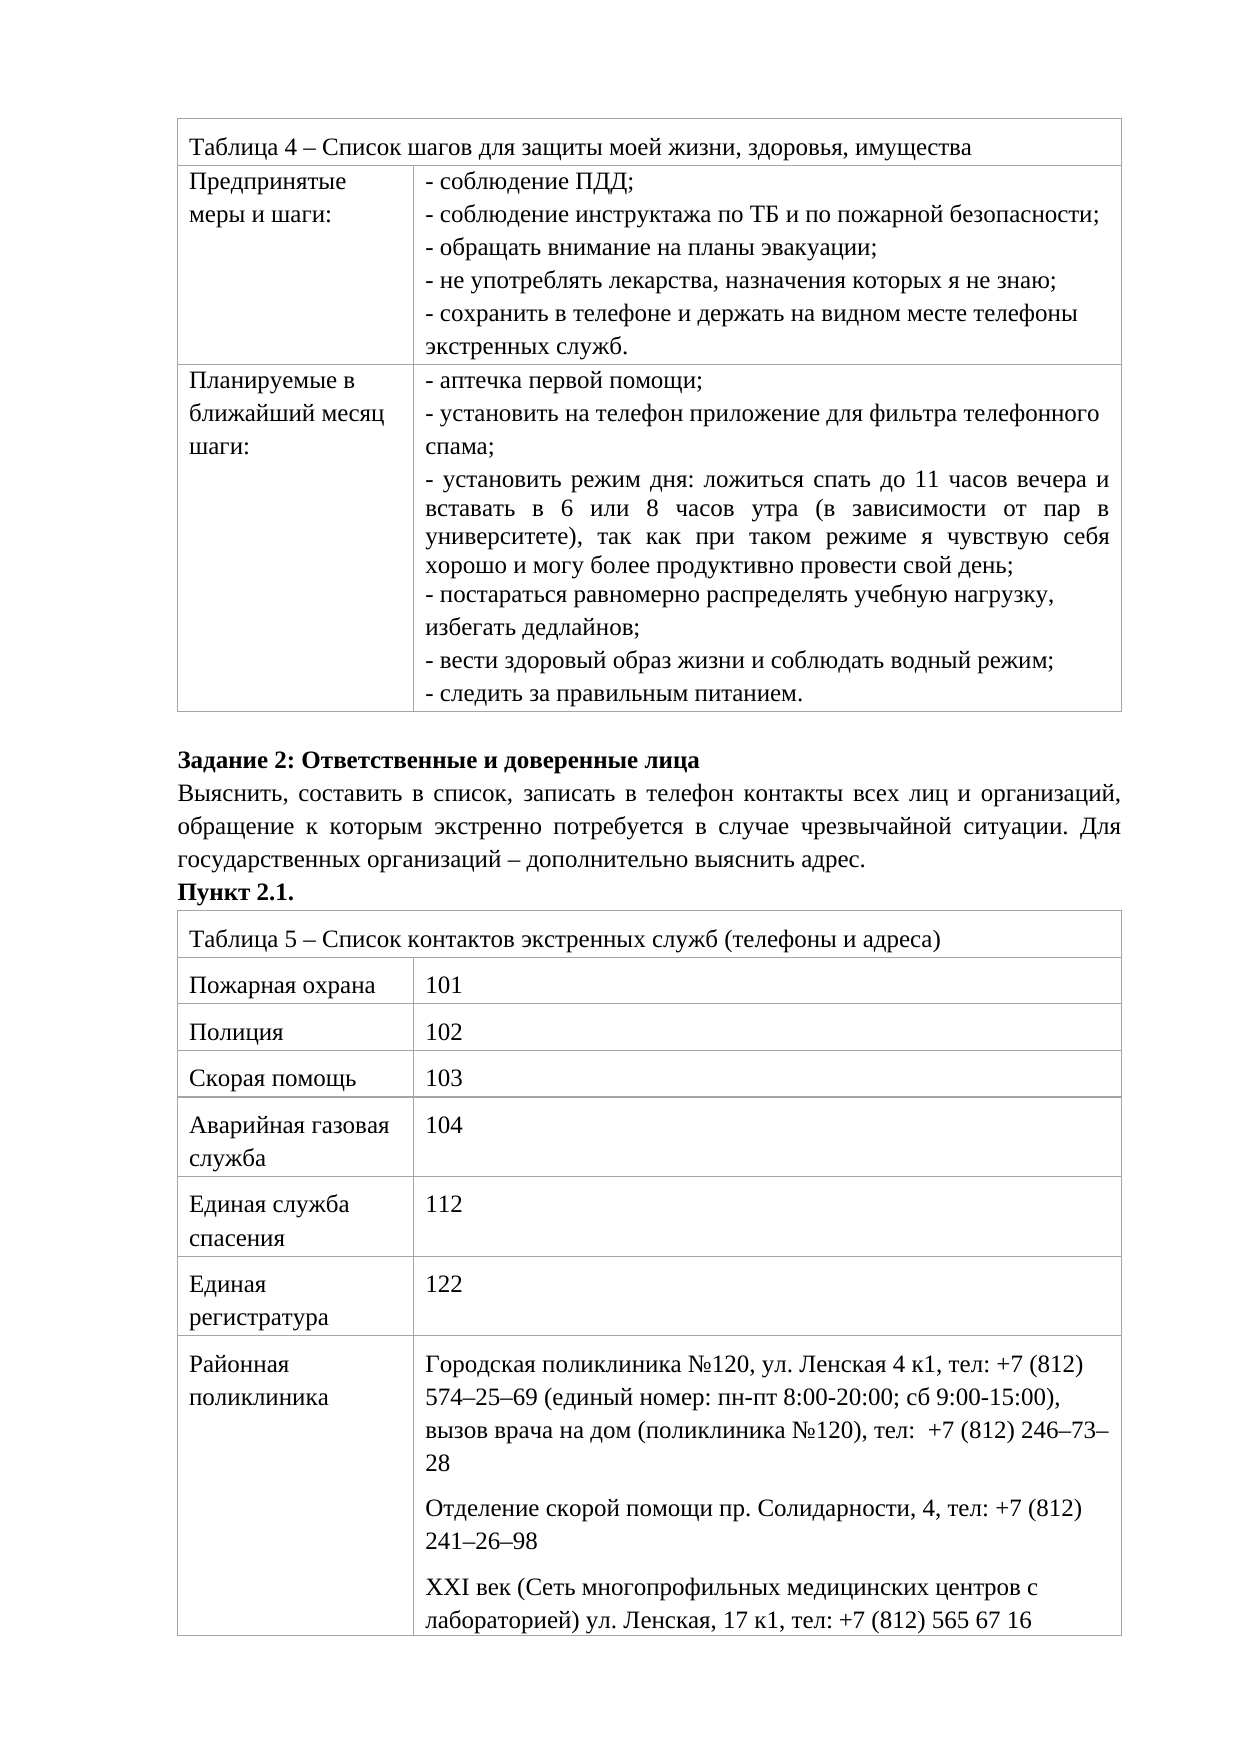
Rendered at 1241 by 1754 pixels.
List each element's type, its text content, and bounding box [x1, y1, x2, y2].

text Пункт 2.1. [177, 877, 1122, 906]
table_cell 104 [414, 1098, 1121, 1176]
table_cell Единая служба спасения [178, 1177, 413, 1256]
table_cell 103 [414, 1051, 1121, 1096]
table_cell - аптечка первой помощи; - установить на телефон приложение для фильтра телефонного спама; - установить режим дня: ложиться спать до 11 часов вечера и вставать в 6 или 8 часов утра (в зависимости от пар в университете), так как при таком режиме я чувствую себя хорошо и могу более продуктивно провести свой день; - постараться равномерно распределять учебную нагрузку, избегать дедлайнов; - вести здоровый образ жизни и соблюдать водный режим; - следить за правильным питанием. [414, 365, 1121, 711]
text Задание 2: Ответственные и доверенные лица [177, 745, 1122, 774]
table_cell Единая регистратура [178, 1257, 413, 1335]
table_cell Пожарная охрана [178, 958, 413, 1003]
table_cell Предпринятые меры и шаги: [178, 166, 413, 364]
table_cell 112 [414, 1177, 1121, 1256]
table_header Таблица 5 – Список контактов экстренных служб (телефоны и адреса) [178, 911, 1121, 957]
text Выяснить, составить в список, записать в телефон контакты всех лиц и организаций, обращение к которым экстренно потребуется в случае чрезвычайной ситуации. Для государственных организаций – дополнительно выяснить адрес. [177, 778, 1122, 873]
table_cell Скорая помощь [178, 1051, 413, 1096]
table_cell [414, 1336, 1121, 1634]
table_header Таблица 4 – Список шагов для защиты моей жизни, здоровья, имущества [178, 119, 1121, 165]
table_cell - соблюдение ПДД; - соблюдение инструктажа по ТБ и по пожарной безопасности; - обращать внимание на планы эвакуации; - не употреблять лекарства, назначения которых я не знаю; - сохранить в телефоне и держать на видном месте телефоны экстренных служб. [414, 166, 1121, 364]
table_cell 102 [414, 1004, 1121, 1050]
table_cell Районная поликлиника [178, 1336, 413, 1634]
table_cell 122 [414, 1257, 1121, 1335]
table_cell Аварийная газовая служба [178, 1098, 413, 1176]
table_cell 101 [414, 958, 1121, 1003]
table_cell Планируемые в ближайший месяц шаги: [178, 365, 413, 711]
table_cell Полиция [178, 1004, 413, 1050]
